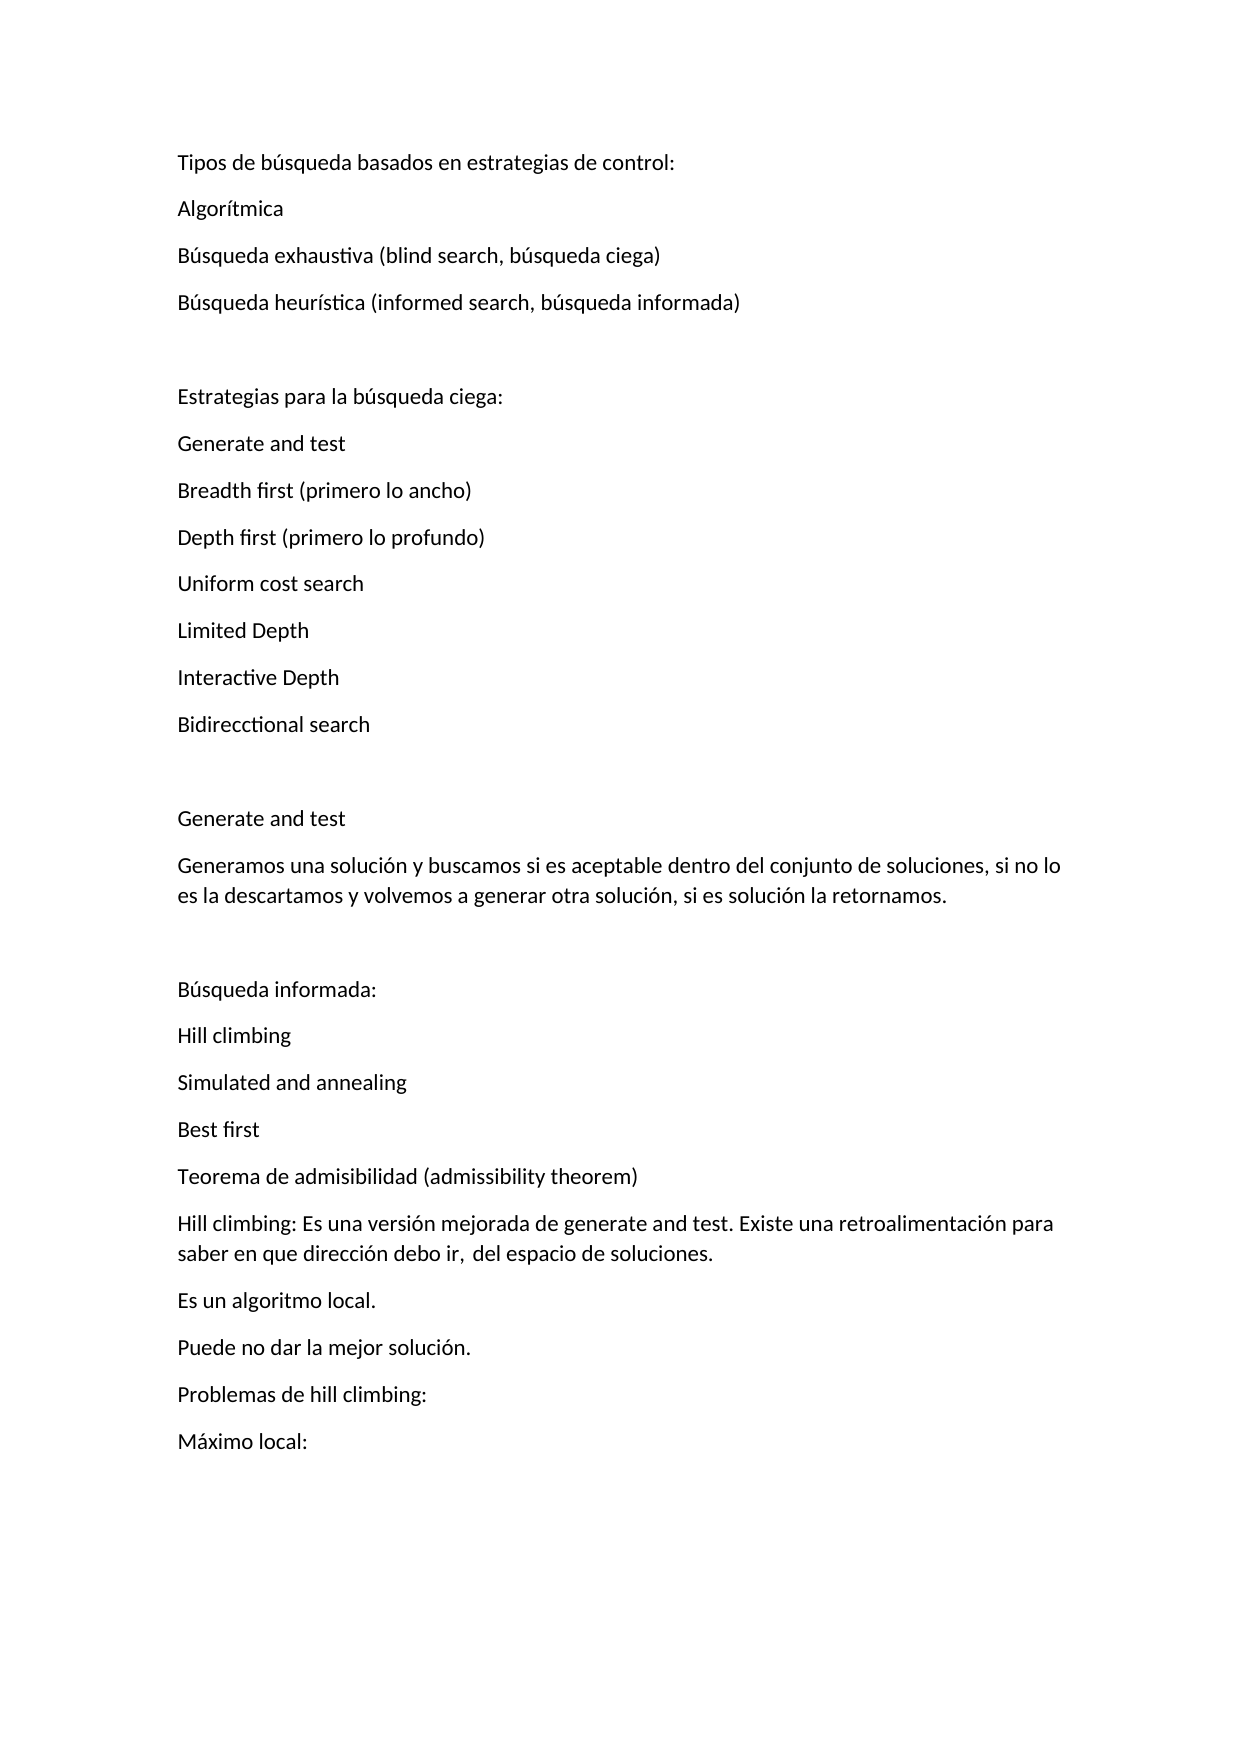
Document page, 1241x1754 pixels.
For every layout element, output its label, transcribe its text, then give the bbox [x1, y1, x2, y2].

text Generate and test [177, 804, 1063, 832]
text Es un algoritmo local. [177, 1286, 1063, 1314]
text Uniform cost search [177, 569, 1063, 597]
text Best first [177, 1115, 1063, 1143]
text Tipos de búsqueda basados en estrategias de control: [177, 148, 1063, 176]
text Máximo local: [177, 1427, 1063, 1455]
text Puede no dar la mejor solución. [177, 1333, 1063, 1361]
text Teorema de admisibilidad (admissibility theorem) [177, 1162, 1063, 1190]
text Estrategias para la búsqueda ciega: [177, 382, 1063, 410]
text Hill climbing: Es una versión mejorada de generate and test. Existe una retroalimentación para saber en que dirección debo ir, del espacio de soluciones. [177, 1209, 1063, 1267]
text Generamos una solución y buscamos si es aceptable dentro del conjunto de soluciones, si no lo es la descartamos y volvemos a generar otra solución, si es solución la retornamos. [177, 851, 1063, 909]
text Búsqueda informada: [177, 975, 1063, 1003]
text Bidirecctional search [177, 710, 1063, 738]
text Generate and test [177, 429, 1063, 457]
text Interactive Depth [177, 663, 1063, 691]
text Búsqueda exhaustiva (blind search, búsqueda ciega) [177, 241, 1063, 269]
text Problemas de hill climbing: [177, 1380, 1063, 1408]
text Depth first (primero lo profundo) [177, 523, 1063, 551]
text Limited Depth [177, 616, 1063, 644]
text Algorítmica [177, 194, 1063, 222]
text Hill climbing [177, 1022, 1063, 1049]
text Búsqueda heurística (informed search, búsqueda informada) [177, 288, 1063, 316]
text Simulated and annealing [177, 1068, 1063, 1096]
text Breadth first (primero lo ancho) [177, 476, 1063, 504]
